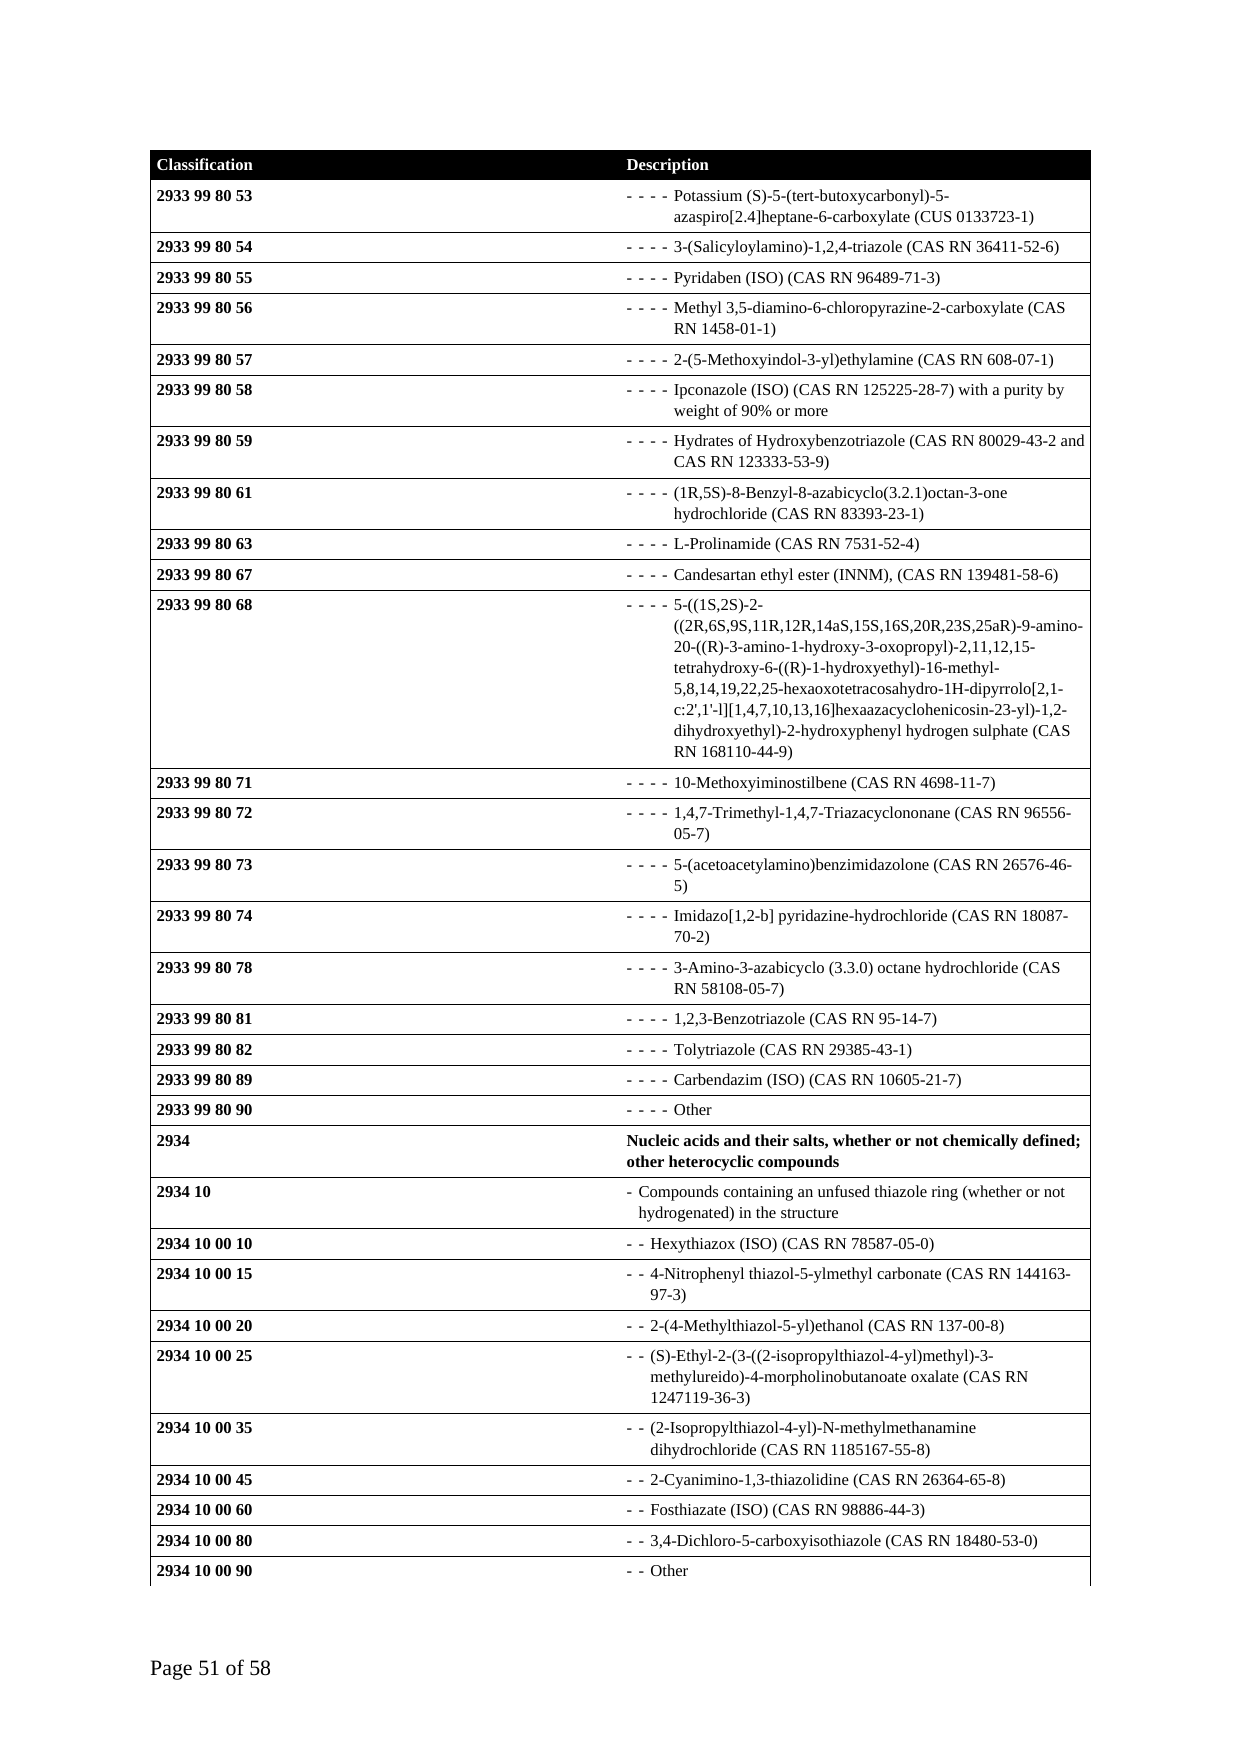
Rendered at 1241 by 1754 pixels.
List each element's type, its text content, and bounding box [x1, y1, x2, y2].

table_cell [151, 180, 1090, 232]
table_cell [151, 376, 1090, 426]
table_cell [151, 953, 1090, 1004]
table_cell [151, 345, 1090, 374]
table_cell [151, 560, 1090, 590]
table_header Description [621, 151, 1090, 180]
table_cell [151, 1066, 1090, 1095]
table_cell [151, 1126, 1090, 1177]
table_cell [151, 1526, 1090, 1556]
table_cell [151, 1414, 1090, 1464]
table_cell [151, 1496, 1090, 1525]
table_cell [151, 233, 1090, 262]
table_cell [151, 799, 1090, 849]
table_header Classification [151, 151, 621, 180]
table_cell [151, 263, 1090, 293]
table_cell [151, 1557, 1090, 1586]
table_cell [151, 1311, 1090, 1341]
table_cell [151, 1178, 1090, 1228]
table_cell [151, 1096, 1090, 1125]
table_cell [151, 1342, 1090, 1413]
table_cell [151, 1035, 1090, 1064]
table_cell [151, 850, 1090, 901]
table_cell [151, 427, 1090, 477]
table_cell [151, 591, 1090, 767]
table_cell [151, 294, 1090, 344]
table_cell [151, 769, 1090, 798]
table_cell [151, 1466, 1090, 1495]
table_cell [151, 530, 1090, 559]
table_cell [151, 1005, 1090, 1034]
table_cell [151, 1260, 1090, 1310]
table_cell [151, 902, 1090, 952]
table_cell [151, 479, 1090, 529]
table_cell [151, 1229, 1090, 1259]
